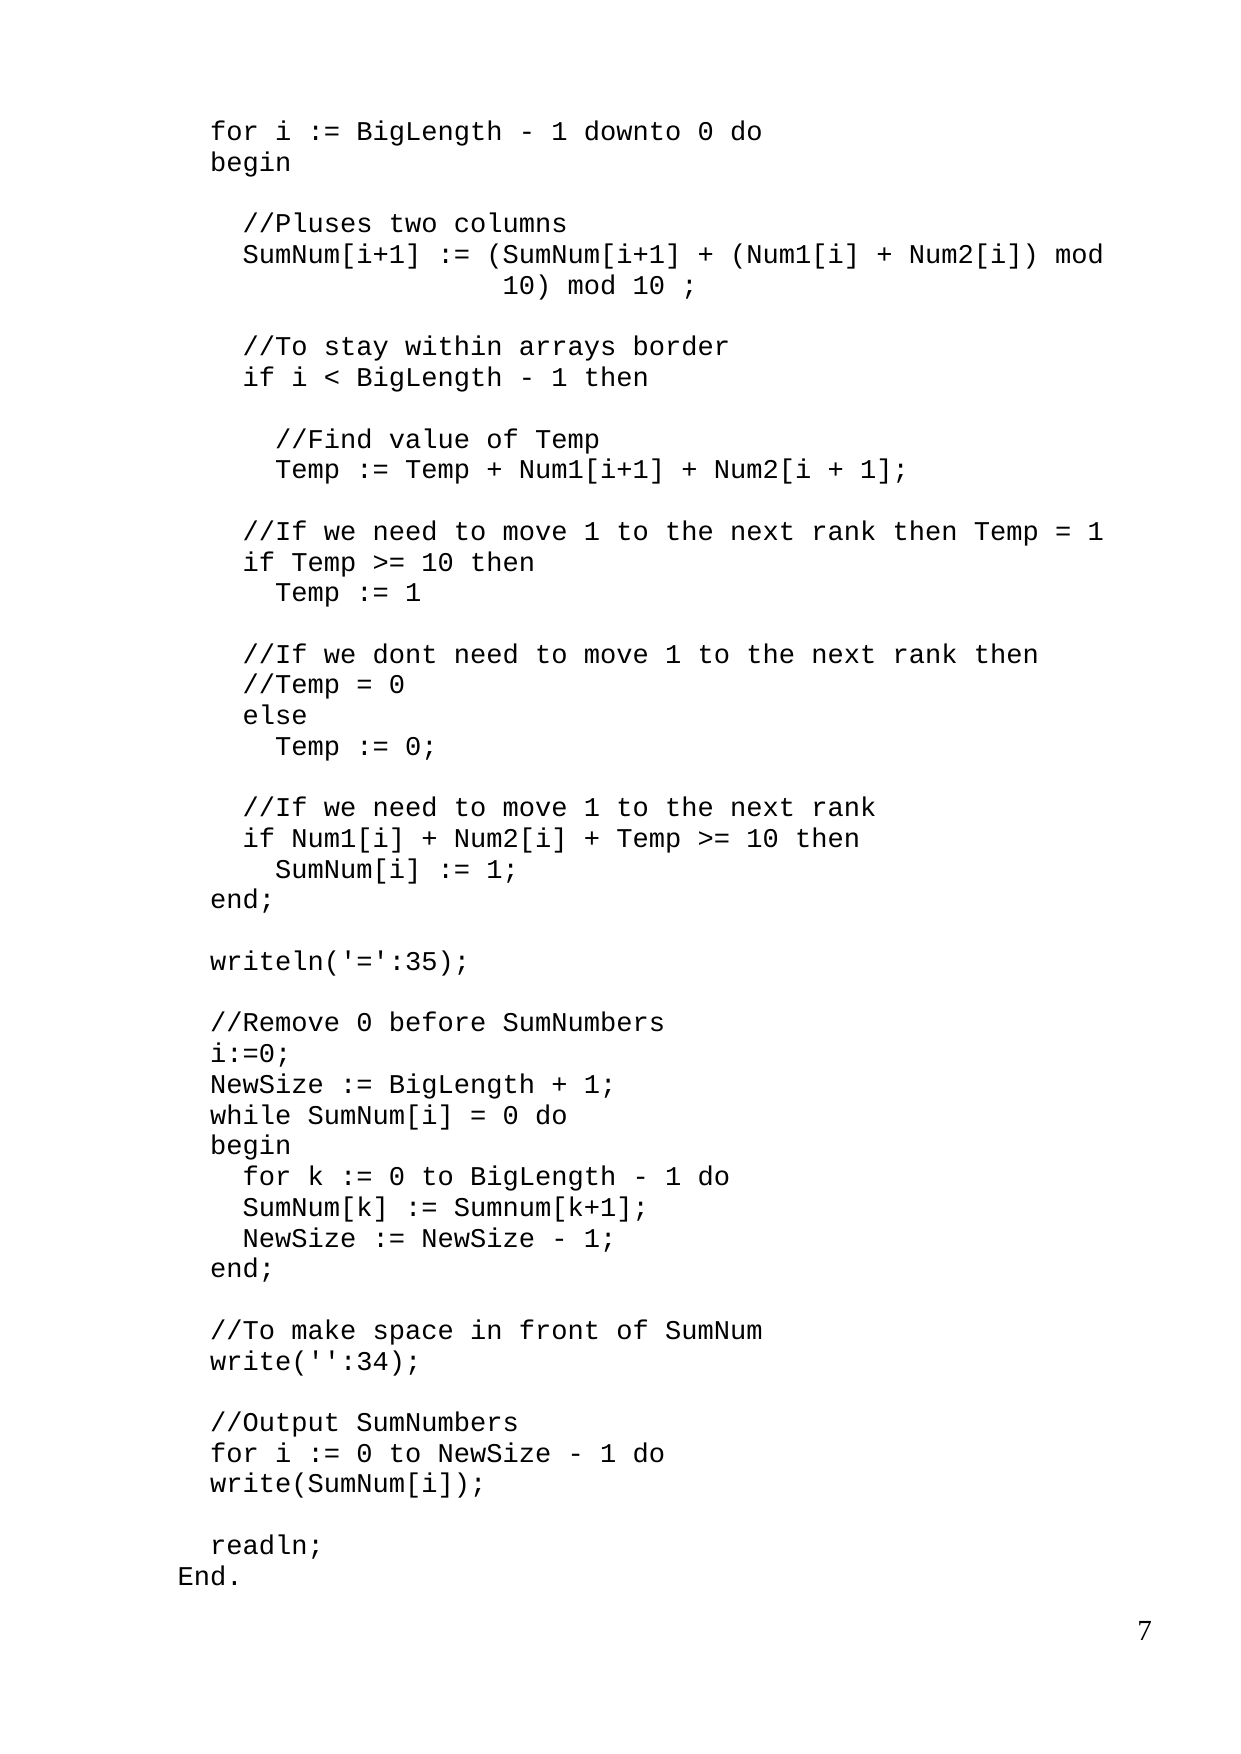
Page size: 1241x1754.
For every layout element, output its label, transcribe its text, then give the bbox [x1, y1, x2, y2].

text SumNum[i+1] := (SumNum[i+1] + (Num1[i] + Num2[i]) mod [177, 241, 1152, 272]
text Temp := 1 [177, 579, 1152, 610]
text for k := 0 to BigLength - 1 do [177, 1163, 1152, 1194]
text Temp := Temp + Num1[i+1] + Num2[i + 1]; [177, 456, 1152, 487]
text for i := 0 to NewSize - 1 do [177, 1439, 1152, 1470]
text while SumNum[i] = 0 do [177, 1101, 1152, 1132]
text if Num1[i] + Num2[i] + Temp >= 10 then [177, 825, 1152, 856]
text 10) mod 10 ; [177, 272, 1152, 302]
text //Remove 0 before SumNumbers [177, 1009, 1152, 1040]
text for i := BigLength - 1 downto 0 do [177, 118, 1152, 149]
text NewSize := BigLength + 1; [177, 1071, 1152, 1101]
text begin [177, 1132, 1152, 1163]
text //If we need to move 1 to the next rank then Temp = 1 [177, 518, 1152, 548]
text begin [177, 149, 1152, 179]
text NewSize := NewSize - 1; [177, 1224, 1152, 1255]
text //Output SumNumbers [177, 1409, 1152, 1439]
text //If we need to move 1 to the next rank [177, 794, 1152, 825]
text //Temp = 0 [177, 671, 1152, 702]
text readln; [177, 1532, 1152, 1562]
text //Pluses two columns [177, 210, 1152, 241]
text if i < BigLength - 1 then [177, 364, 1152, 395]
text //Find value of Temp [177, 425, 1152, 456]
text writeln('=':35); [177, 948, 1152, 978]
text SumNum[k] := Sumnum[k+1]; [177, 1194, 1152, 1224]
text end; [177, 886, 1152, 917]
text //If we dont need to move 1 to the next rank then [177, 641, 1152, 671]
text i:=0; [177, 1040, 1152, 1071]
text End. [177, 1562, 1152, 1593]
text //To stay within arrays border [177, 333, 1152, 364]
text write('':34); [177, 1347, 1152, 1378]
text write(SumNum[i]); [177, 1470, 1152, 1501]
text Temp := 0; [177, 733, 1152, 763]
text end; [177, 1255, 1152, 1286]
text if Temp >= 10 then [177, 548, 1152, 579]
text //To make space in front of SumNum [177, 1317, 1152, 1347]
text else [177, 702, 1152, 733]
text SumNum[i] := 1; [177, 856, 1152, 886]
